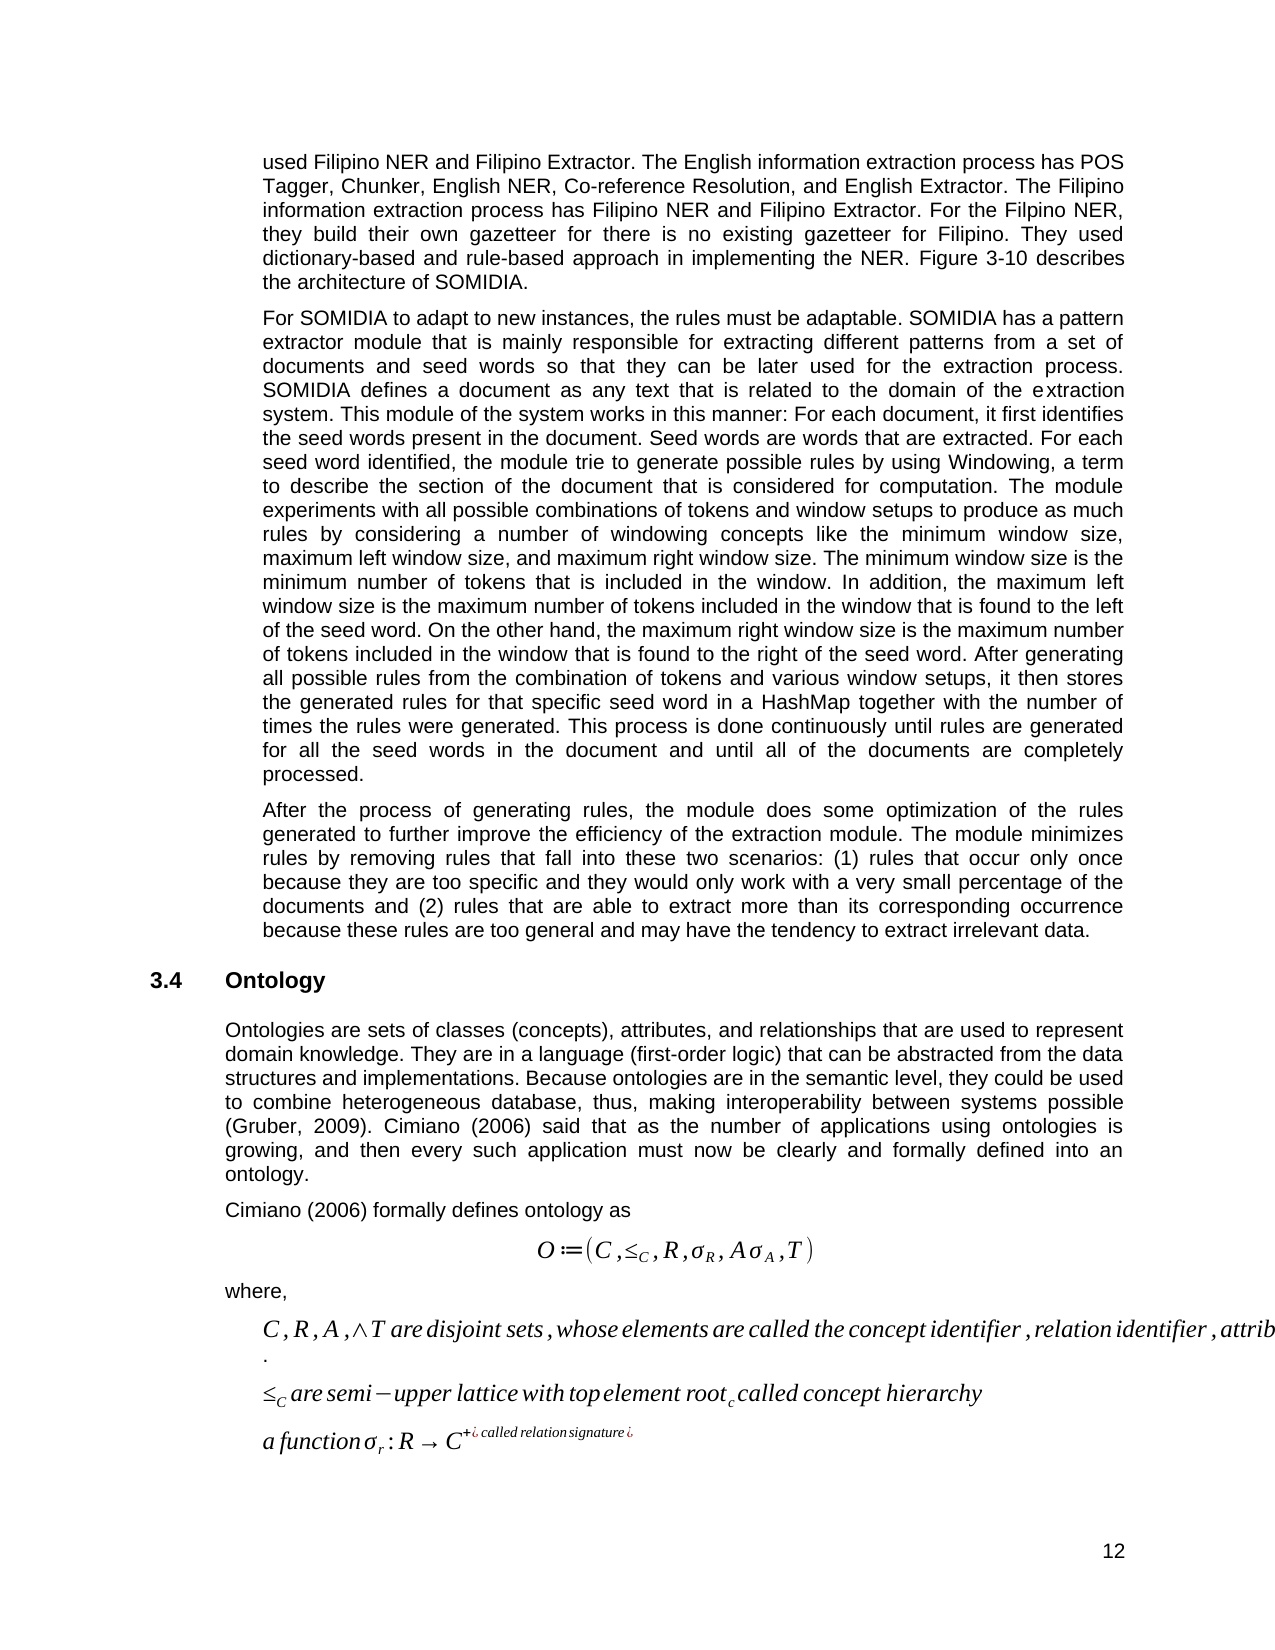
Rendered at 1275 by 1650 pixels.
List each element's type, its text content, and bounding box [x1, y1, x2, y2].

text Cimiano (2006) formally defines ontology as [225, 1198, 1125, 1222]
text After the process of generating rules, the module does some optimization of the rules generated to further improve the efficiency of the extraction module. The module minimizes rules by removing rules that fall into these two scenarios: (1) rules that occur only once because they are too specific and they would only work with a very small percentage of the documents and (2) rules that are able to extract more than its corresponding occurrence because these rules are too general and may have the tendency to extract irrelevant data. [262, 798, 1125, 942]
text For SOMIDIA to adapt to new instances, the rules must be adaptable. SOMIDIA has a pattern extractor module that is mainly responsible for extracting different patterns from a set of documents and seed words so that they can be later used for the extraction process. SOMIDIA defines a document as any text that is related to the domain of the extraction system. This module of the system works in this manner: For each document, it first identifies the seed words present in the document. Seed words are words that are extracted. For each seed word identified, the module trie to generate possible rules by using Windowing, a term to describe the section of the document that is considered for computation. The module experiments with all possible combinations of tokens and window setups to produce as much rules by considering a number of windowing concepts like the minimum window size, maximum left window size, and maximum right window size. The minimum window size is the minimum number of tokens that is included in the window. In addition, the maximum left window size is the maximum number of tokens included in the window that is found to the left of the seed word. On the other hand, the maximum right window size is the maximum number of tokens included in the window that is found to the right of the seed word. After generating all possible rules from the combination of tokens and various window setups, it then stores the generated rules for that specific seed word in a HashMap together with the number of times the rules were generated. This process is done continuously until rules are generated for all the seed words in the document and until all of the documents are completely processed. [262, 306, 1125, 785]
text where, [225, 1279, 1125, 1303]
subtitle Ontology [150, 967, 1125, 993]
text Ontologies are sets of classes (concepts), attributes, and relationships that are used to represent domain knowledge. They are in a language (first-order logic) that can be abstracted from the data structures and implementations. Because ontologies are in the semantic level, they could be used to combine heterogeneous database, thus, making interoperability between systems possible (Gruber, 2009). Cimiano (2006) said that as the number of applications using ontologies is growing, and then every such application must now be clearly and formally defined into an ontology. [225, 1018, 1125, 1186]
text SOMIDIA uses an adaptive information extraction system that extracts relevant information (English and Filipino) from different sources (i.e. blogs, social media sites, news articles). After crawling the internet for documents, the documents are fed to the information extraction system. First, it performs a tokenizer. They used OpenNLP to do the tokenization (OpenNLP, 2013). Then, it goes through the sentence splitter. It accepts a tokenized document. The system now splits the document into sentences. They use OpenNLP for the sentence detection (OpenNLP, 2013). After the sentence splitter, the document is classified into English documents or Filipino documents. This is done because different information extraction modules are applied for English and Filipino. For English, they used POS Tagger, Chunker, English NER, Co-reference Resolution and English Extractor. For Filipino, they used Filipino NER and Filipino Extractor. The English information extraction process has POS Tagger, Chunker, English NER, Co-reference Resolution, and English Extractor. The Filipino information extraction process has Filipino NER and Filipino Extractor. For the Filpino NER, they build their own gazetteer for there is no existing gazetteer for Filipino. They used dictionary-based and rule-based approach in implementing the NER. Figure 3-8 describes the architecture of SOMIDIA. [262, 150, 1125, 294]
text . [262, 1316, 1125, 1367]
